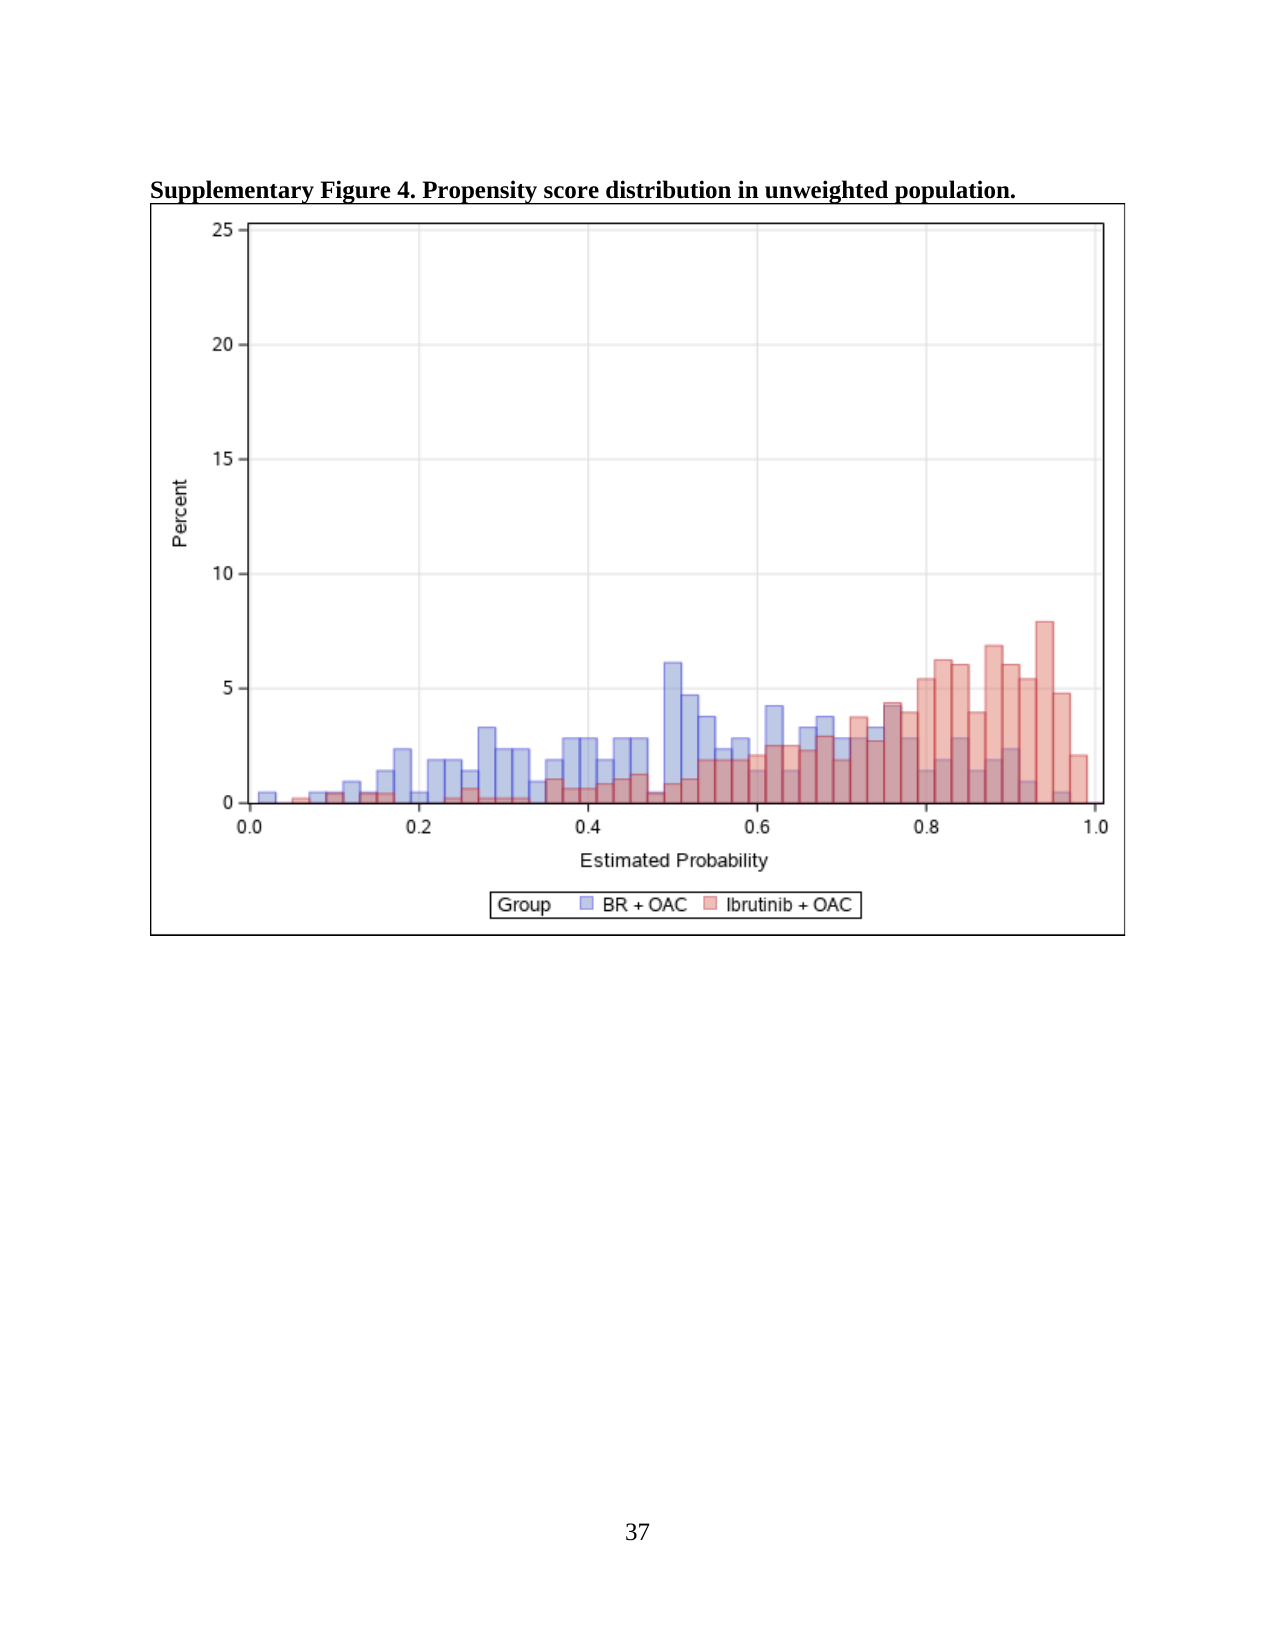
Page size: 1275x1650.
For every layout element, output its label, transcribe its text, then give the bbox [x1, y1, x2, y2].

picture [150, 203, 1125, 936]
subtitle Supplementary Figure 4. Propensity score distribution in unweighted population. [150, 175, 1125, 203]
